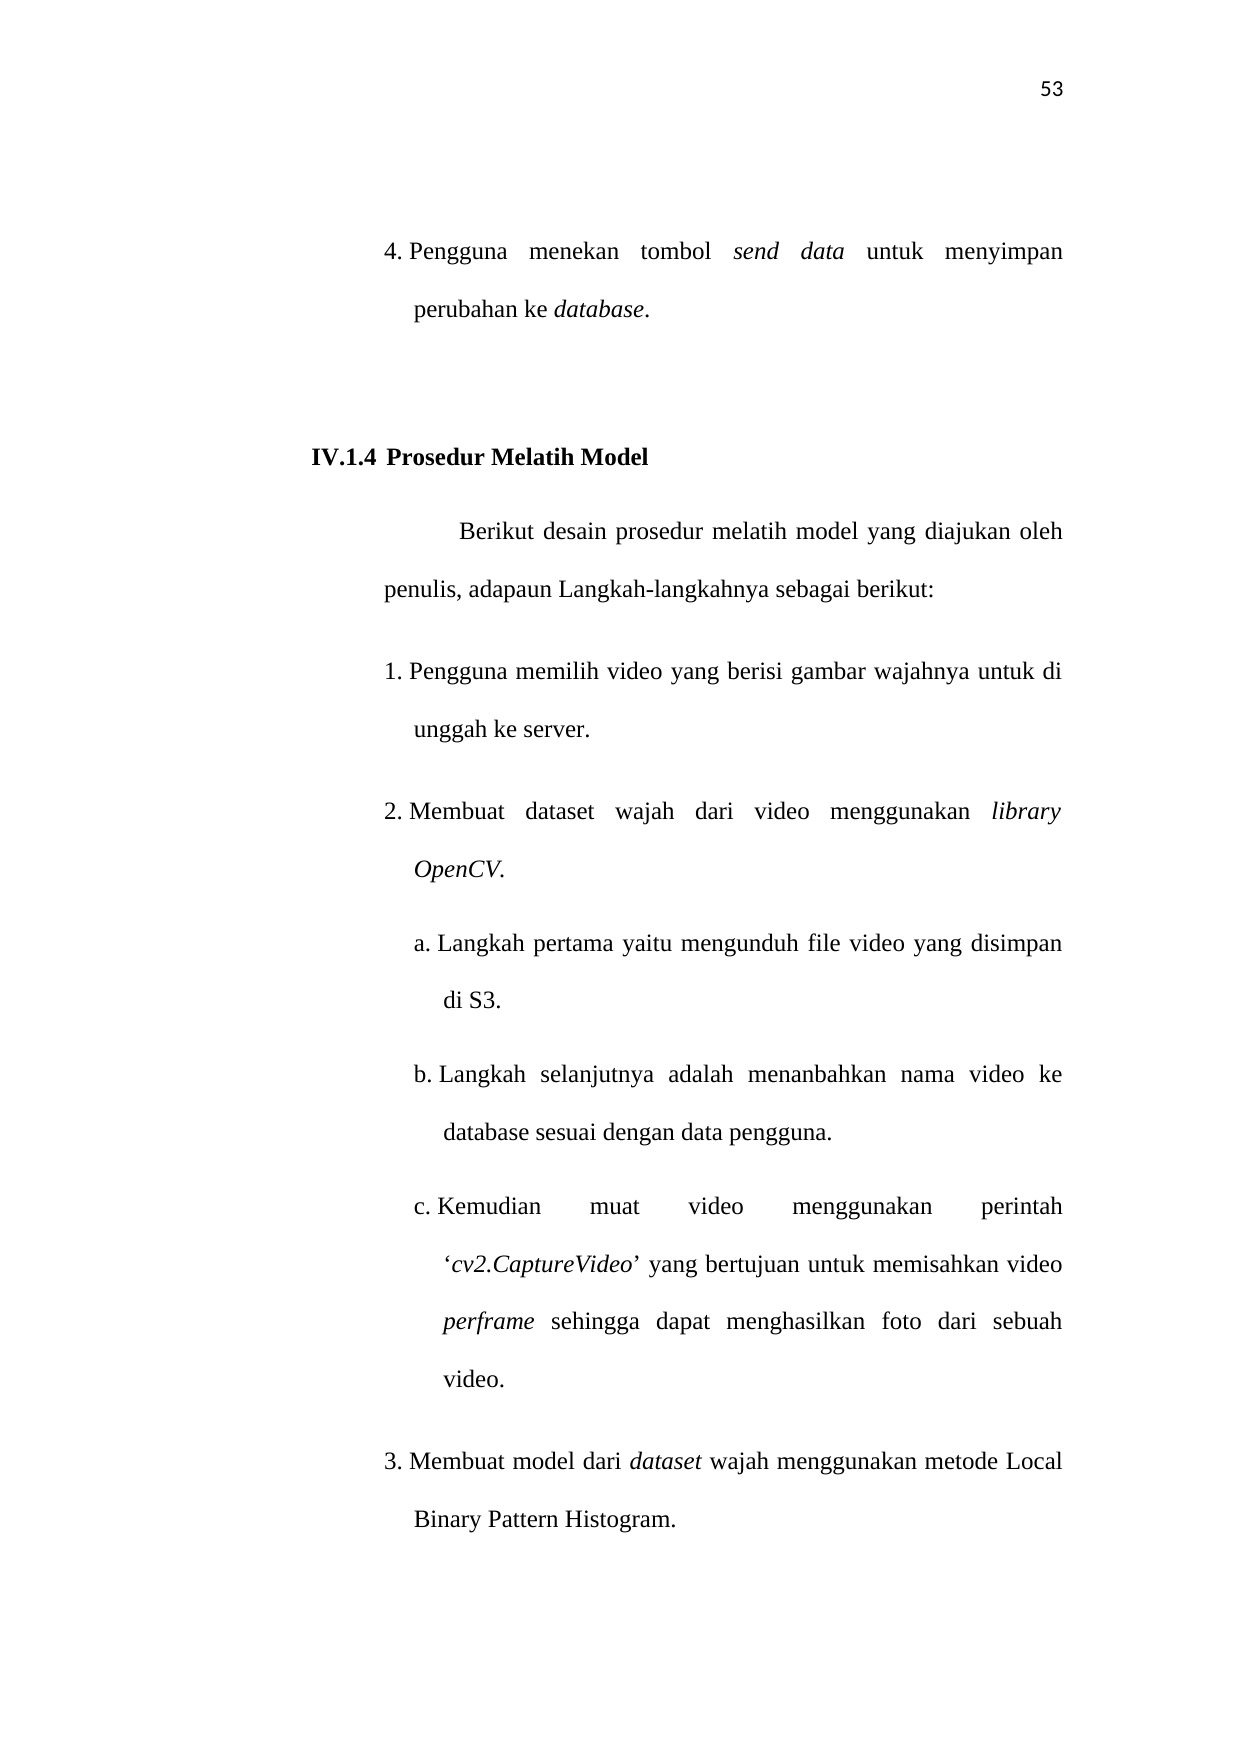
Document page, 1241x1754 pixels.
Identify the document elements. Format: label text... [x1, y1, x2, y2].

text Pengguna memilih video yang berisi gambar wajahnya untuk di unggah ke server. [384, 656, 1063, 742]
text Berikut desain prosedur melatih model yang diajukan oleh penulis, adapaun Langkah-langkahnya sebagai berikut: [384, 516, 1063, 602]
text Langkah pertama yaitu mengunduh file video yang disimpan di S3. [413, 928, 1063, 1014]
subtitle Prosedur Melatih Model [311, 442, 1063, 471]
text Membuat model dari dataset wajah menggunakan metode Local Binary Pattern Histogram. [384, 1446, 1063, 1532]
text Kemudian muat video menggunakan perintah ‘cv2.CaptureVideo’ yang bertujuan untuk memisahkan video perframe sehingga dapat menghasilkan foto dari sebuah video. [413, 1191, 1063, 1392]
text Pengguna menekan tombol send data untuk menyimpan perubahan ke database. [384, 236, 1063, 322]
text Langkah selanjutnya adalah menanbahkan nama video ke database sesuai dengan data pengguna. [413, 1059, 1063, 1146]
text Membuat dataset wajah dari video menggunakan library OpenCV. [384, 796, 1063, 882]
